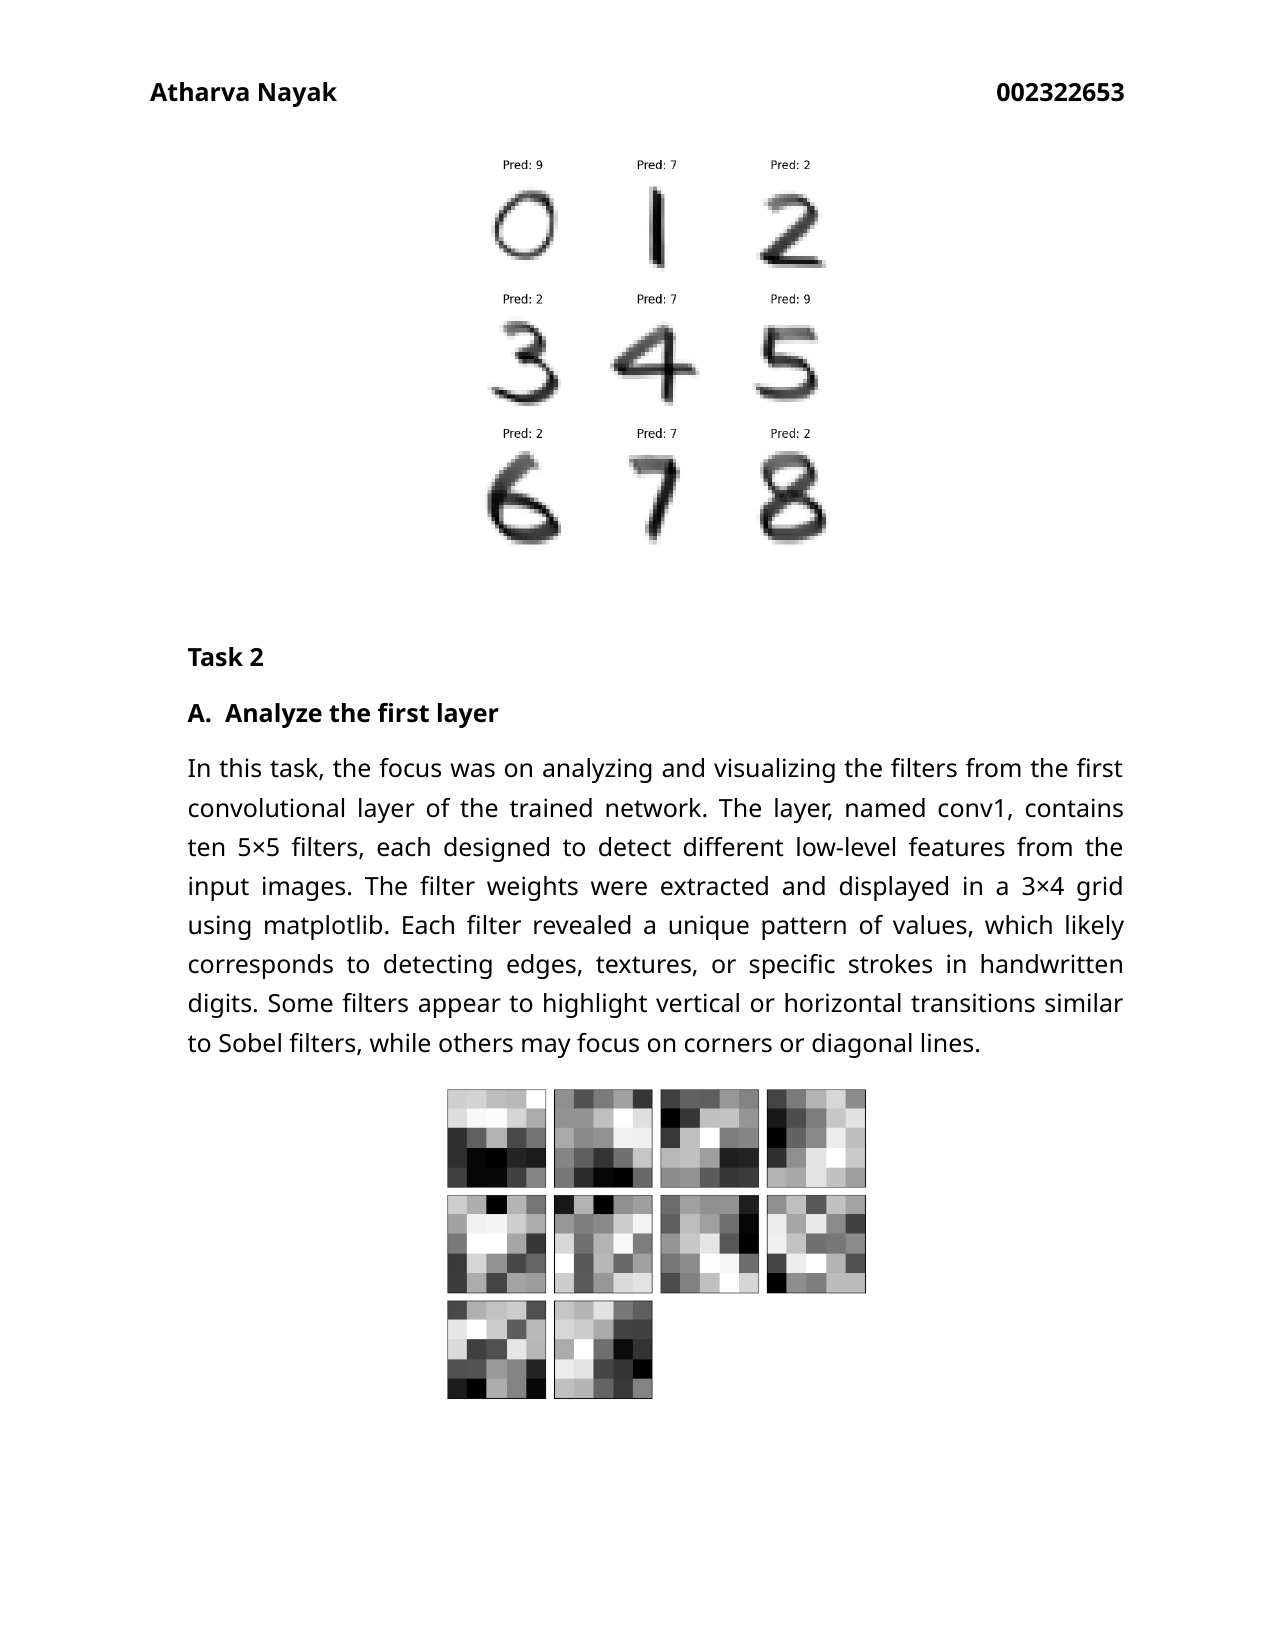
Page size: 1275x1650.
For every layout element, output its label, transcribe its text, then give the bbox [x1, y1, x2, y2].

picture [450, 150, 863, 562]
picture [439, 1081, 873, 1406]
list Analyze the first layer [187, 695, 1125, 729]
text In this task, the focus was on analyzing and visualizing the filters from the first convolutional layer of the trained network. The layer, named conv1, contains ten 5×5 filters, each designed to detect different low-level features from the input images. The filter weights were extracted and displayed in a 3×4 grid using matplotlib. Each filter revealed a unique pattern of values, which likely corresponds to detecting edges, textures, or specific strokes in handwritten digits. Some filters appear to highlight vertical or horizontal transitions similar to Sobel filters, while others may focus on corners or diagonal lines. [187, 751, 1125, 1059]
text Task 2 [187, 639, 1125, 673]
